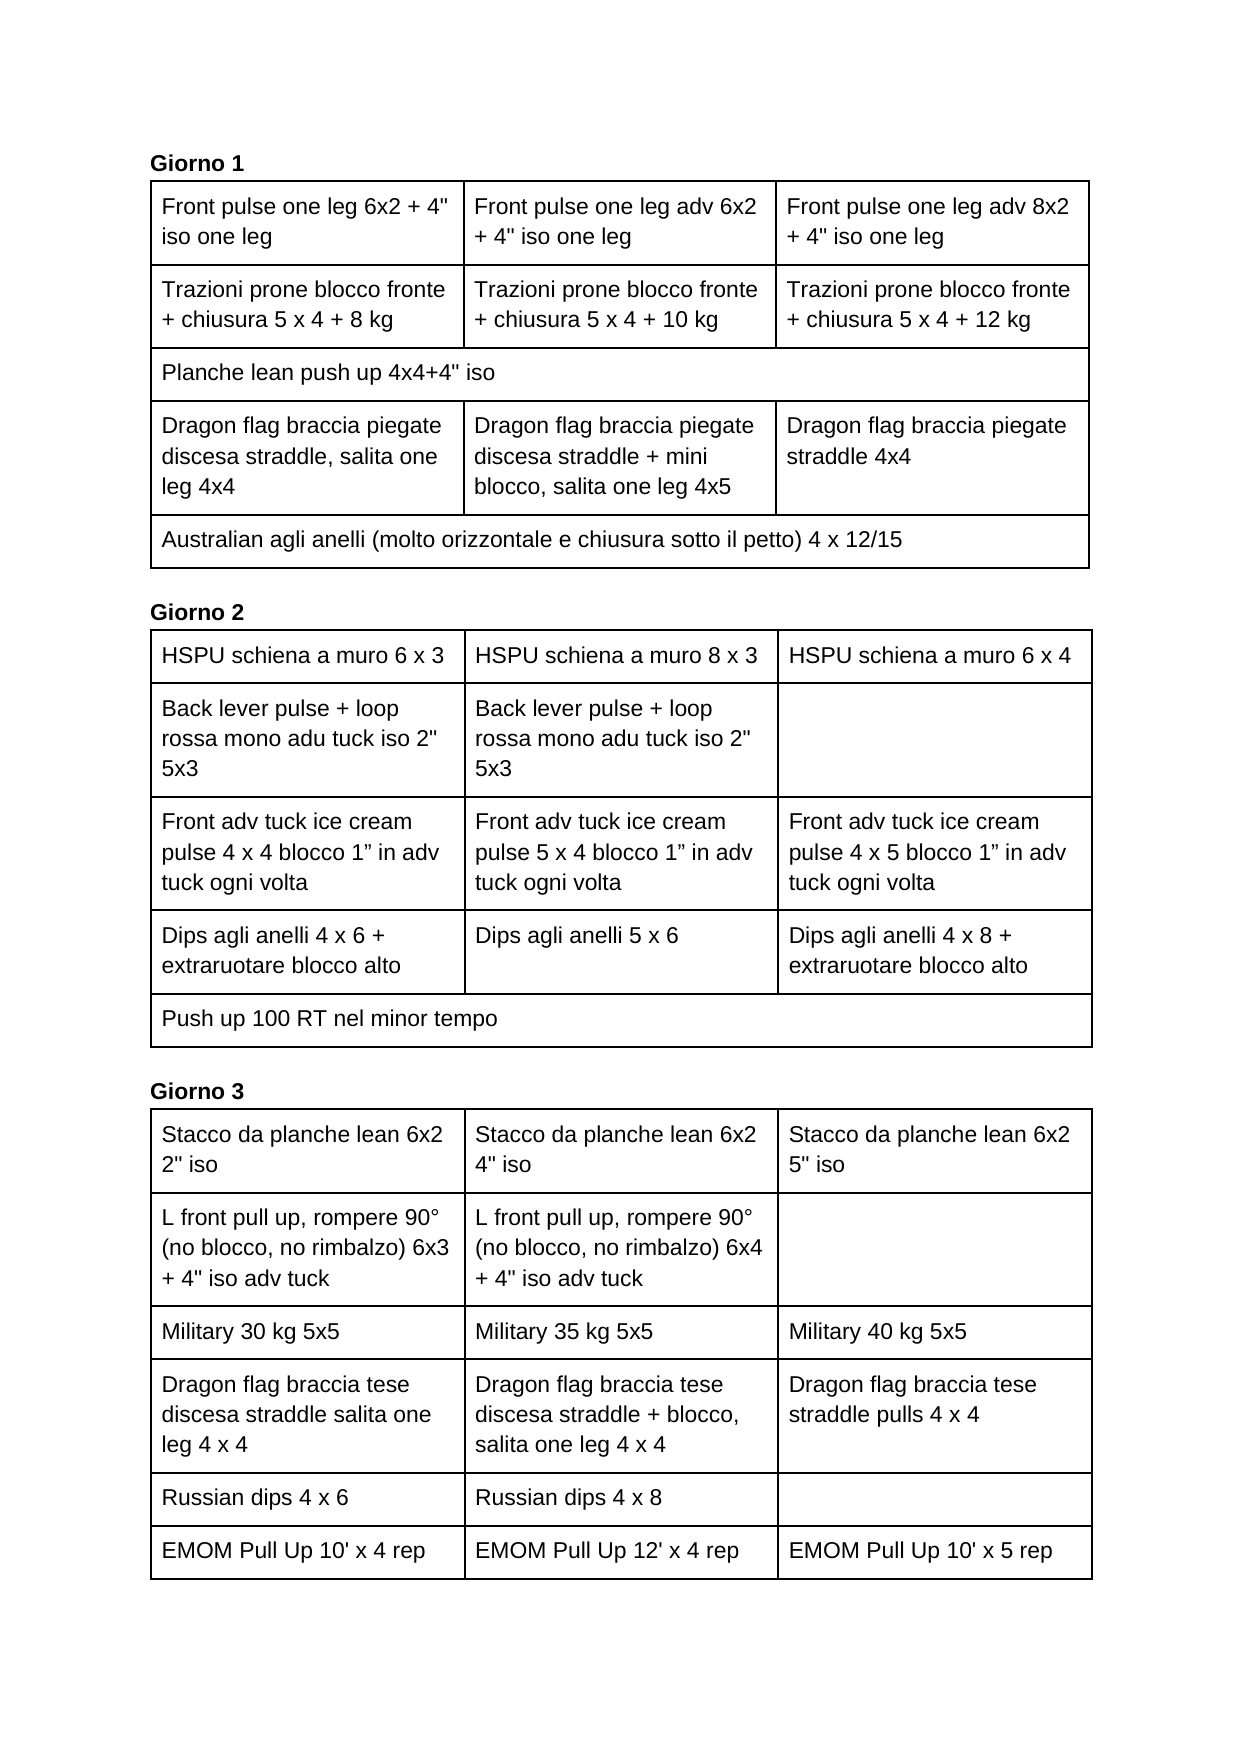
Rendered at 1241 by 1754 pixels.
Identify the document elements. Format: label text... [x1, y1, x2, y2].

text Giorno 3 [150, 1078, 1090, 1104]
table_header HSPU schiena a muro 6 x 3 [152, 631, 464, 682]
table_cell Front adv tuck ice cream pulse 5 x 4 blocco 1” in adv tuck ogni volta [466, 798, 777, 909]
table_cell L front pull up, rompere 90° (no blocco, no rimbalzo) 6x4 + 4" iso adv tuck [466, 1194, 777, 1305]
table_header Front pulse one leg 6x2 + 4" iso one leg [152, 182, 463, 263]
table_cell [779, 1194, 1091, 1305]
text Giorno 2 [150, 599, 1090, 625]
table_cell Dragon flag braccia tese discesa straddle + blocco, salita one leg 4 x 4 [466, 1360, 777, 1472]
table_cell Push up 100 RT nel minor tempo [152, 995, 1091, 1046]
table_cell Dragon flag braccia piegate discesa straddle, salita one leg 4x4 [152, 402, 463, 513]
table_cell L front pull up, rompere 90° (no blocco, no rimbalzo) 6x3 + 4" iso adv tuck [152, 1194, 464, 1305]
table_cell Planche lean push up 4x4+4" iso [152, 349, 1088, 400]
table_cell Back lever pulse + loop rossa mono adu tuck iso 2" 5x3 [152, 684, 464, 796]
table_header Stacco da planche lean 6x2 5" iso [779, 1110, 1091, 1192]
table_cell Russian dips 4 x 8 [466, 1474, 777, 1525]
table_header HSPU schiena a muro 8 x 3 [466, 631, 777, 682]
table_header HSPU schiena a muro 6 x 4 [779, 631, 1091, 682]
table_cell Dips agli anelli 4 x 6 + extraruotare blocco alto [152, 911, 464, 993]
table_header Stacco da planche lean 6x2 4" iso [466, 1110, 777, 1192]
text Giorno 1 [150, 150, 1090, 176]
table_header Front pulse one leg adv 6x2 + 4" iso one leg [465, 182, 775, 263]
table_cell Dragon flag braccia tese discesa straddle salita one leg 4 x 4 [152, 1360, 464, 1472]
table_cell Trazioni prone blocco fronte + chiusura 5 x 4 + 10 kg [465, 266, 775, 347]
table_cell Front adv tuck ice cream pulse 4 x 4 blocco 1” in adv tuck ogni volta [152, 798, 464, 909]
table_cell EMOM Pull Up 10' x 4 rep [152, 1527, 464, 1578]
table_cell [779, 1474, 1091, 1525]
table_cell Military 40 kg 5x5 [779, 1307, 1091, 1358]
table_header Stacco da planche lean 6x2 2" iso [152, 1110, 464, 1192]
table_cell Trazioni prone blocco fronte + chiusura 5 x 4 + 8 kg [152, 266, 463, 347]
table_cell Dragon flag braccia piegate discesa straddle + mini blocco, salita one leg 4x5 [465, 402, 775, 513]
table_cell Back lever pulse + loop rossa mono adu tuck iso 2" 5x3 [466, 684, 777, 796]
table_cell Australian agli anelli (molto orizzontale e chiusura sotto il petto) 4 x 12/15 [152, 516, 1088, 567]
table_cell EMOM Pull Up 12' x 4 rep [466, 1527, 777, 1578]
table_cell Dragon flag braccia tese straddle pulls 4 x 4 [779, 1360, 1091, 1472]
table_cell Dips agli anelli 5 x 6 [466, 911, 777, 993]
table_cell [779, 684, 1091, 796]
table_cell Trazioni prone blocco fronte + chiusura 5 x 4 + 12 kg [777, 266, 1088, 347]
table_cell Russian dips 4 x 6 [152, 1474, 464, 1525]
table_cell Military 30 kg 5x5 [152, 1307, 464, 1358]
table_cell Dips agli anelli 4 x 8 + extraruotare blocco alto [779, 911, 1091, 993]
table_cell Front adv tuck ice cream pulse 4 x 5 blocco 1” in adv tuck ogni volta [779, 798, 1091, 909]
table_cell EMOM Pull Up 10' x 5 rep [779, 1527, 1091, 1578]
table_header Front pulse one leg adv 8x2 + 4" iso one leg [777, 182, 1088, 263]
table_cell Dragon flag braccia piegate straddle 4x4 [777, 402, 1088, 513]
table_cell Military 35 kg 5x5 [466, 1307, 777, 1358]
